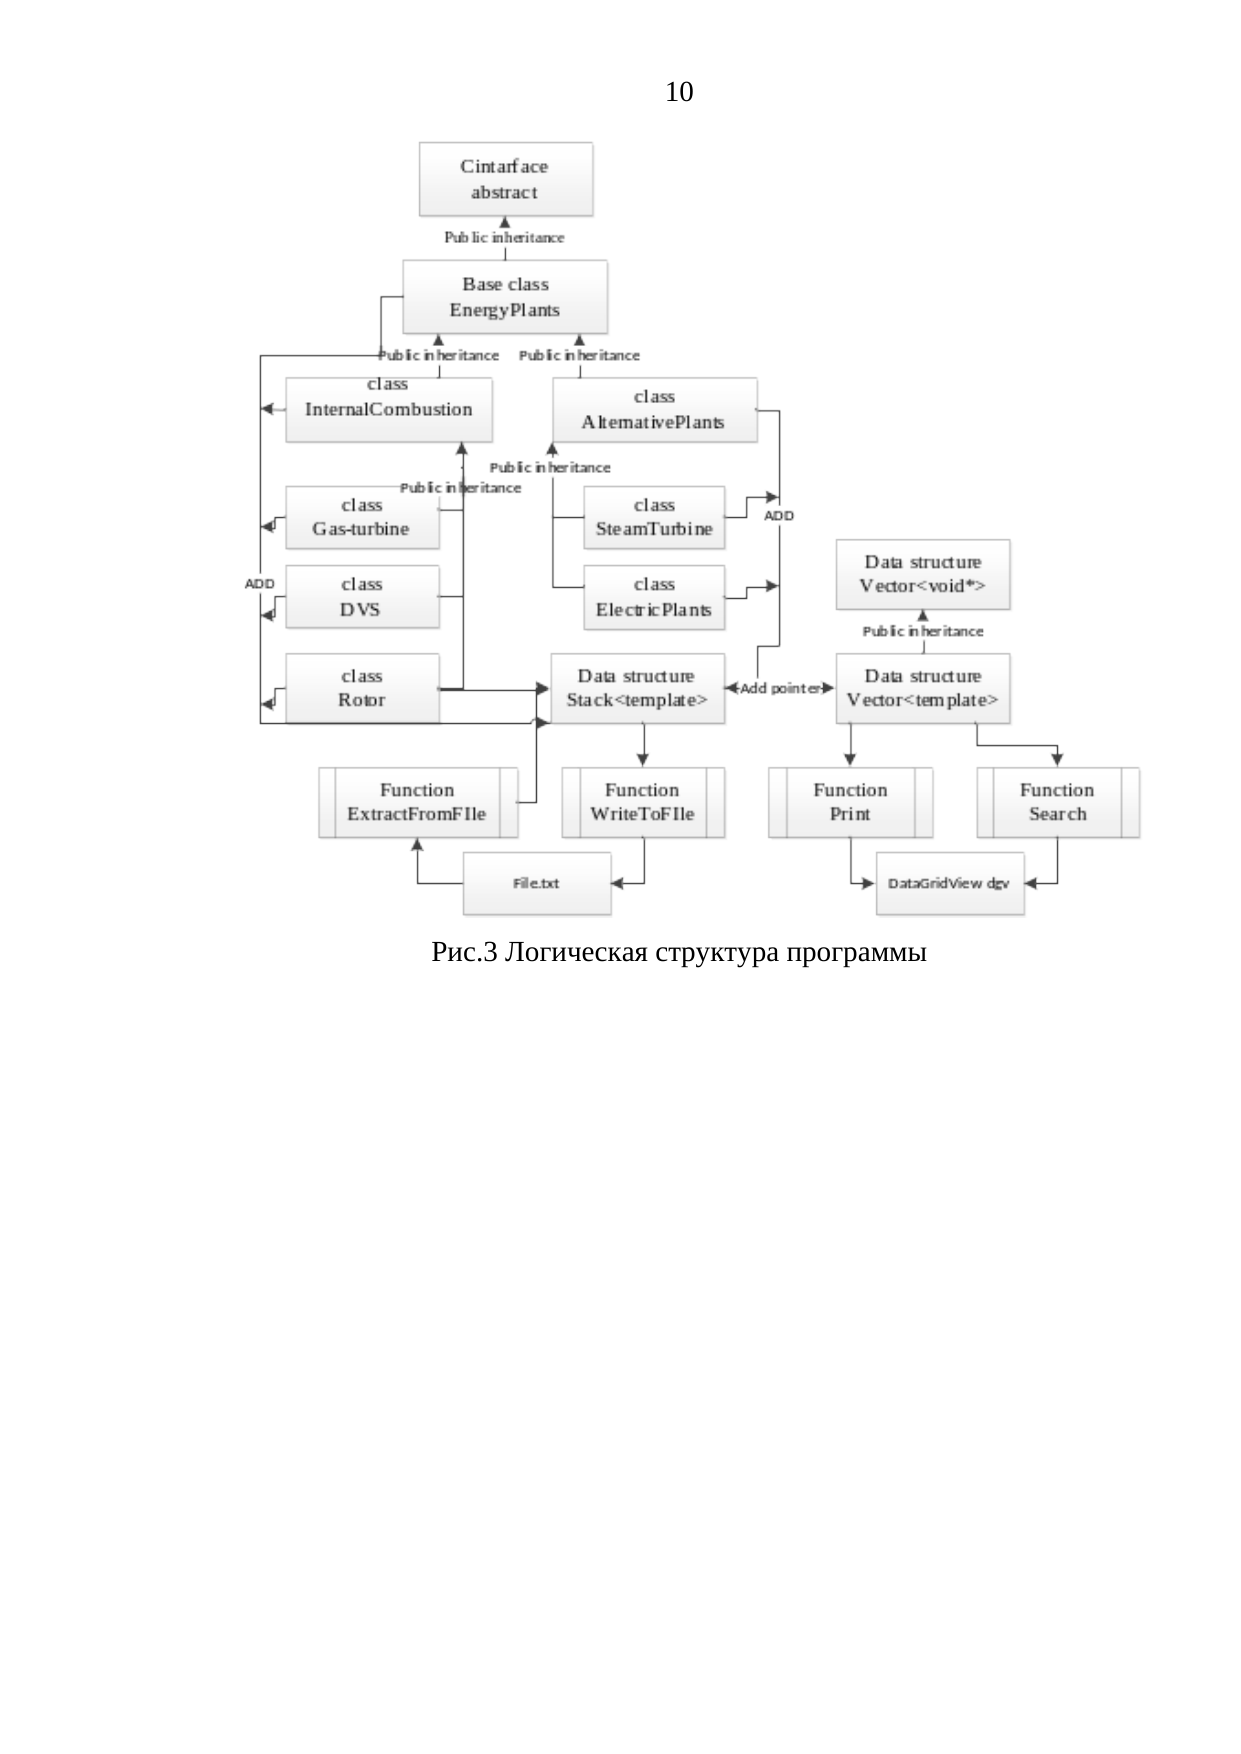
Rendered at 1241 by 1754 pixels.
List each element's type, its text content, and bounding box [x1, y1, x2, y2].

text Рис.3 Логическая структура программы [177, 934, 1181, 968]
